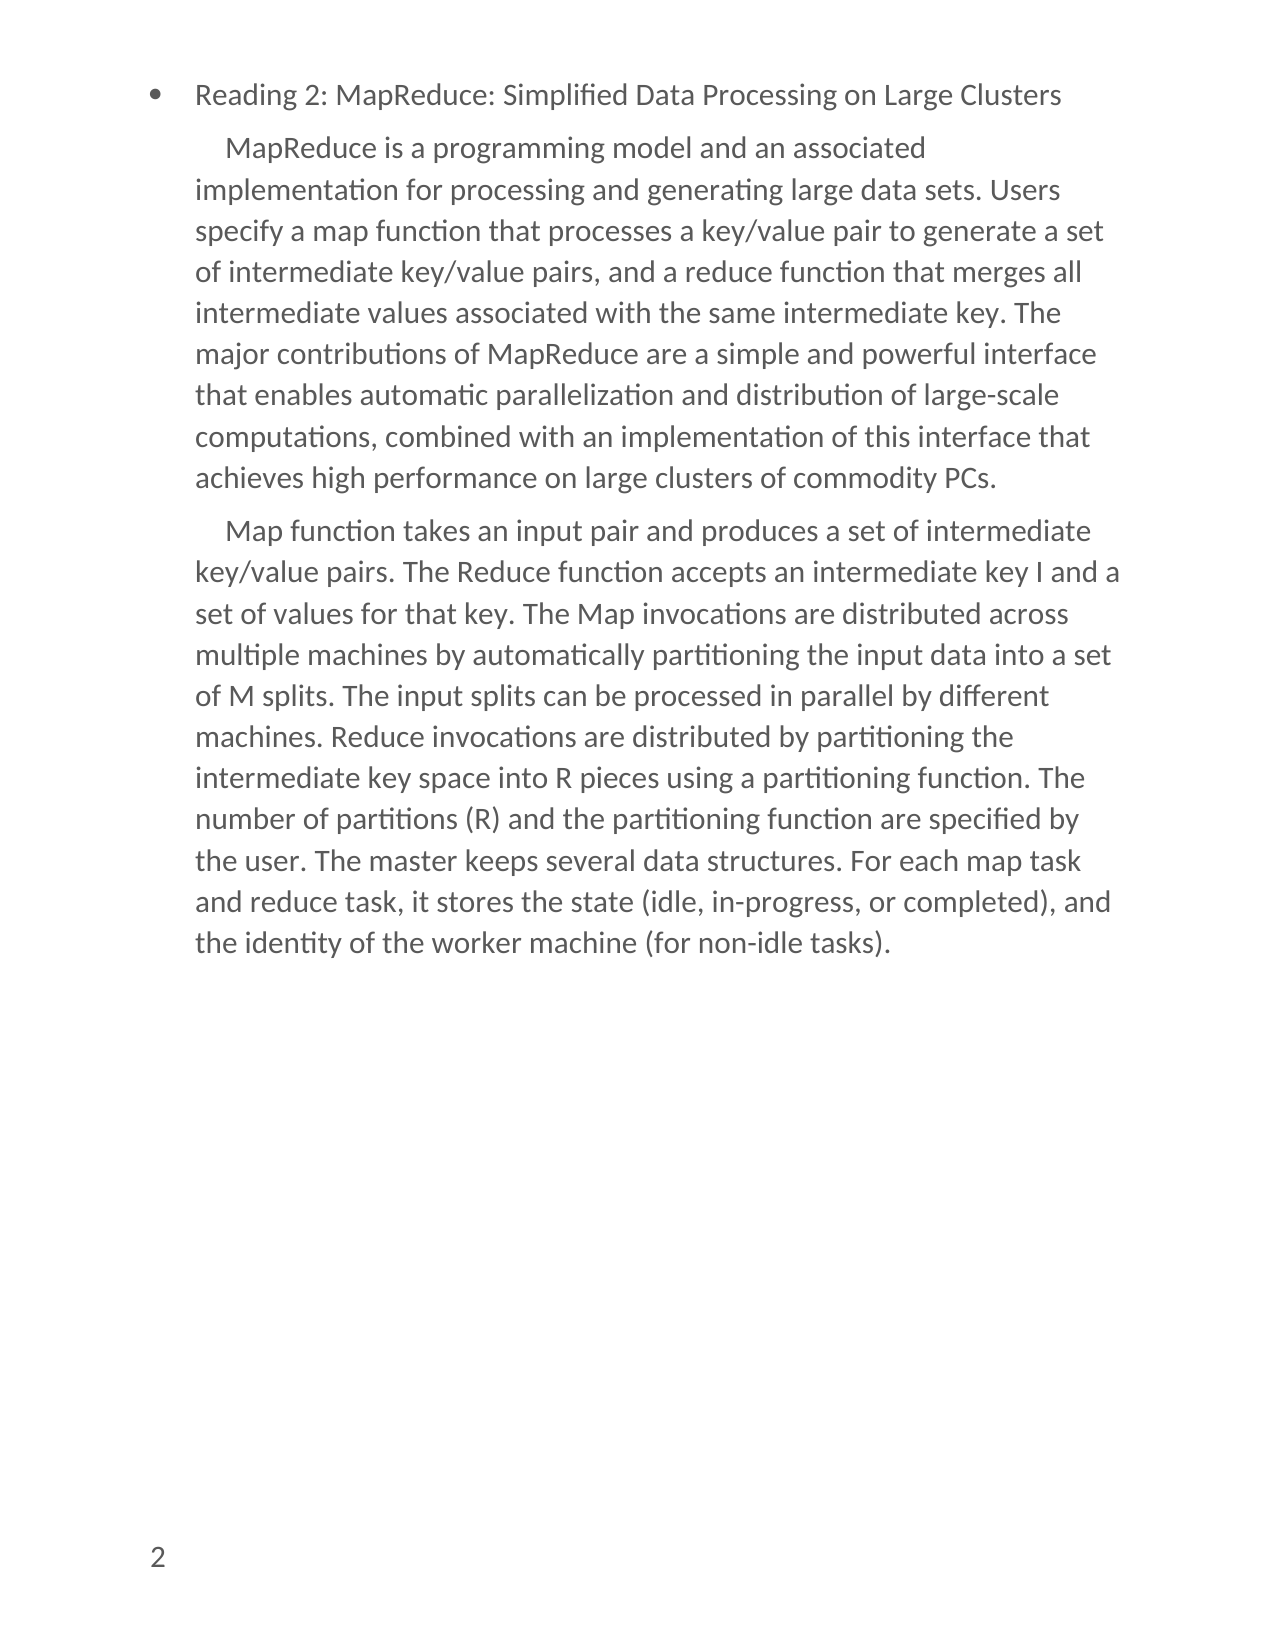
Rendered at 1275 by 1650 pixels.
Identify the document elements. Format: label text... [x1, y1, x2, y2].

list Reading 2: MapReduce: Simplified Data Processing on Large Clusters [150, 75, 1125, 113]
list MapReduce is a programming model and an associated implementation for processing and generating large data sets. Users specify a map function that processes a key/value pair to generate a set of intermediate key/value pairs, and a reduce function that merges all intermediate values associated with the same intermediate key. The major contributions of MapReduce are a simple and powerful interface that enables automatic parallelization and distribution of large-scale computations, combined with an implementation of this interface that achieves high performance on large clusters of commodity PCs. [195, 129, 1125, 496]
list Map function takes an input pair and produces a set of intermediate key/value pairs. The Reduce function accepts an intermediate key I and a set of values for that key. The Map invocations are distributed across multiple machines by automatically partitioning the input data into a set of M splits. The input splits can be processed in parallel by different machines. Reduce invocations are distributed by partitioning the intermediate key space into R pieces using a partitioning function. The number of partitions (R) and the partitioning function are specified by the user. The master keeps several data structures. For each map task and reduce task, it stores the state (idle, in-progress, or completed), and the identity of the worker machine (for non-idle tasks). [195, 511, 1125, 961]
